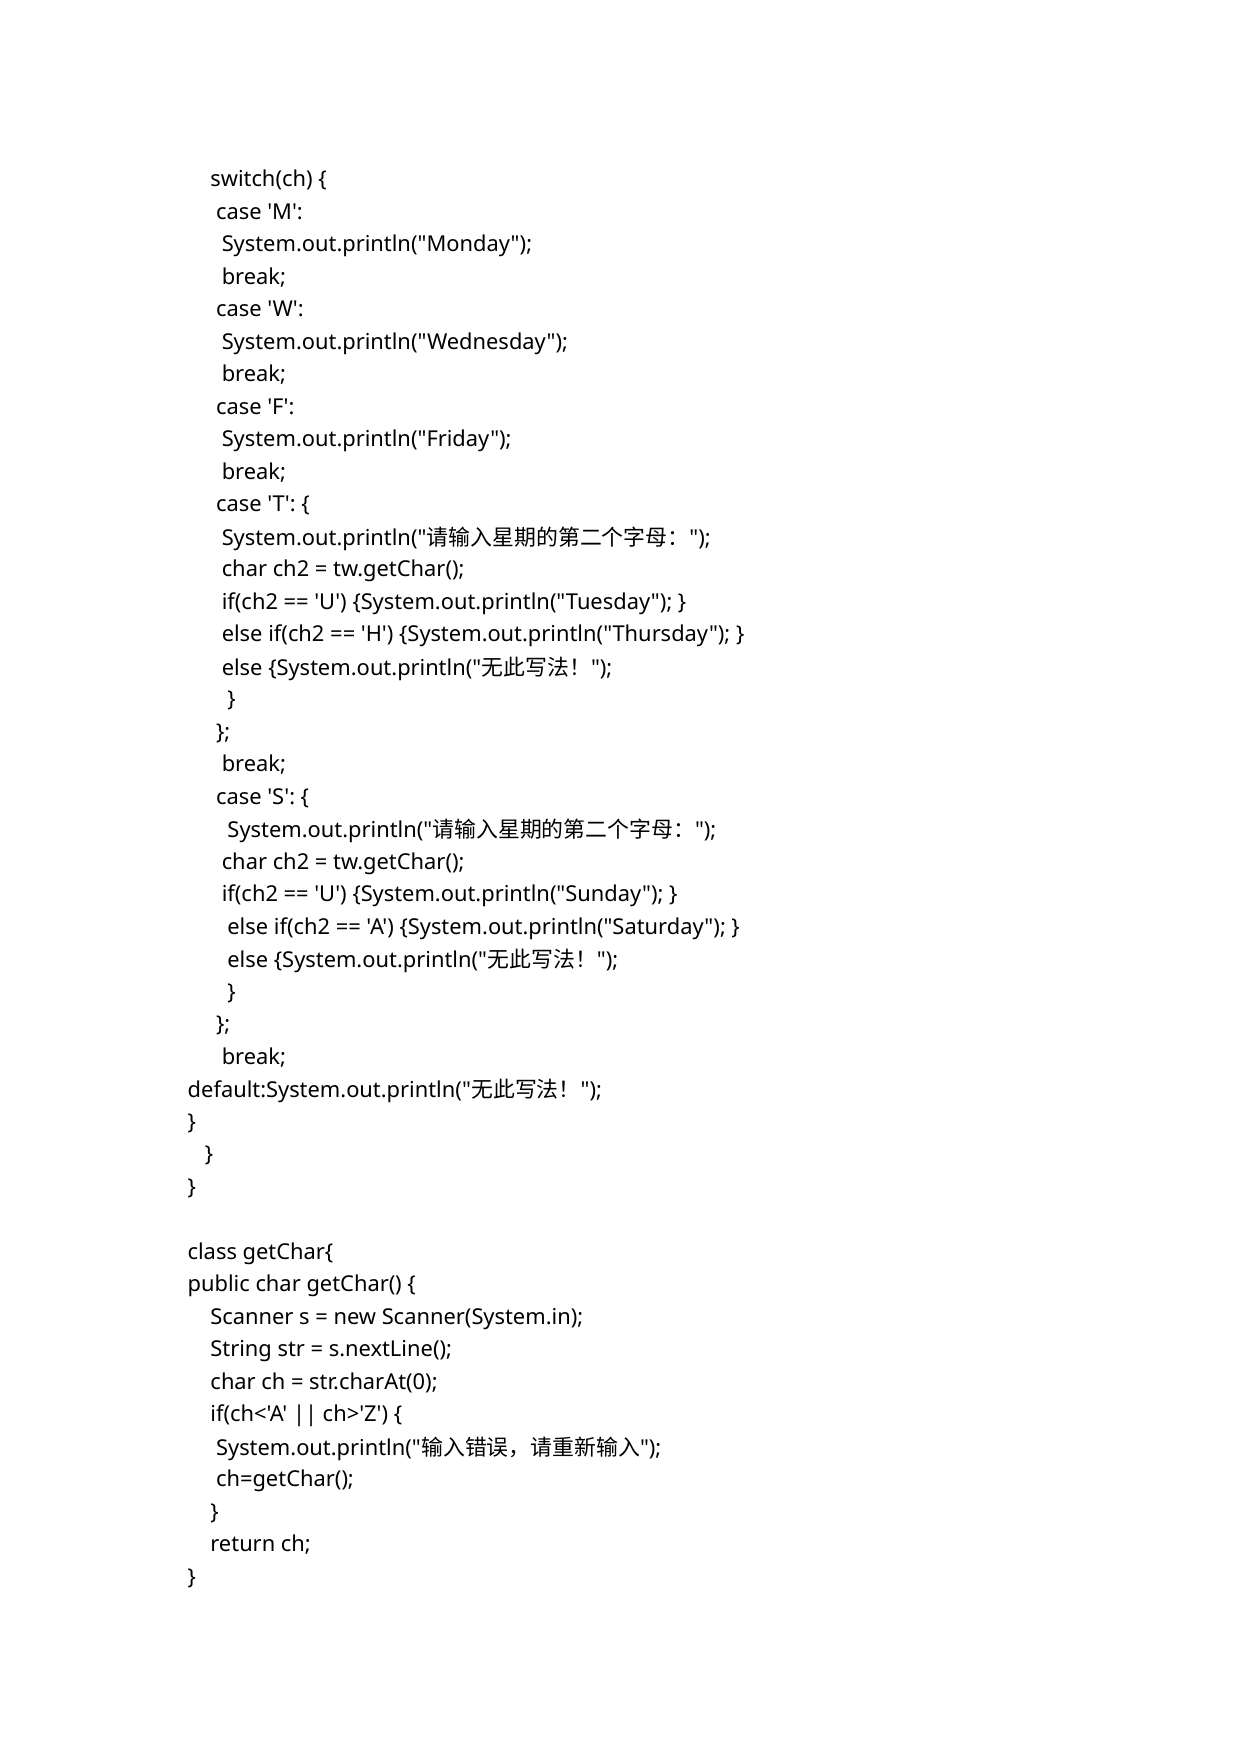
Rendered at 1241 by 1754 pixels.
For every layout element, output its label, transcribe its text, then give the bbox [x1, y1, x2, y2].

text }; [187, 714, 1053, 747]
text class getChar{ [187, 1234, 1053, 1267]
text else {System.out.println("无此写法！"); [187, 942, 1053, 974]
text char ch2 = tw.getChar(); [187, 552, 1053, 584]
text case 'S': { [187, 779, 1053, 812]
text Scanner s = new Scanner(System.in); [187, 1299, 1053, 1332]
text break; [187, 259, 1053, 292]
text else if(ch2 == 'H') {System.out.println("Thursday"); } [187, 617, 1053, 649]
text } [187, 1137, 1053, 1169]
text ch=getChar(); [187, 1462, 1053, 1494]
text case 'M': [187, 194, 1053, 227]
text }; [187, 1007, 1053, 1039]
text case 'W': [187, 292, 1053, 324]
text } [187, 1104, 1053, 1137]
text break; [187, 1039, 1053, 1072]
text case 'T': { [187, 487, 1053, 519]
text System.out.println("Monday"); [187, 227, 1053, 259]
text if(ch2 == 'U') {System.out.println("Sunday"); } [187, 877, 1053, 909]
text else {System.out.println("无此写法！"); [187, 649, 1053, 682]
text System.out.println("请输入星期的第二个字母："); [187, 519, 1053, 552]
text System.out.println("Friday"); [187, 422, 1053, 454]
text case 'F': [187, 389, 1053, 422]
text return ch; [187, 1527, 1053, 1559]
text break; [187, 747, 1053, 779]
text } [187, 682, 1053, 714]
text public char getChar() { [187, 1267, 1053, 1299]
text else if(ch2 == 'A') {System.out.println("Saturday"); } [187, 909, 1053, 942]
text } [187, 1169, 1053, 1202]
text } [187, 1494, 1053, 1527]
text } [187, 1559, 1053, 1592]
text } [187, 974, 1053, 1007]
text System.out.println("Wednesday"); [187, 324, 1053, 357]
text default:System.out.println("无此写法！"); [187, 1072, 1053, 1104]
text if(ch<'A' || ch>'Z') { [187, 1397, 1053, 1429]
text break; [187, 454, 1053, 487]
text String str = s.nextLine(); [187, 1332, 1053, 1364]
text System.out.println("输入错误，请重新输入"); [187, 1429, 1053, 1462]
text System.out.println("请输入星期的第二个字母："); [187, 812, 1053, 844]
text char ch2 = tw.getChar(); [187, 844, 1053, 877]
text if(ch2 == 'U') {System.out.println("Tuesday"); } [187, 584, 1053, 617]
text switch(ch) { [187, 162, 1053, 194]
text char ch = str.charAt(0); [187, 1364, 1053, 1397]
text break; [187, 357, 1053, 389]
